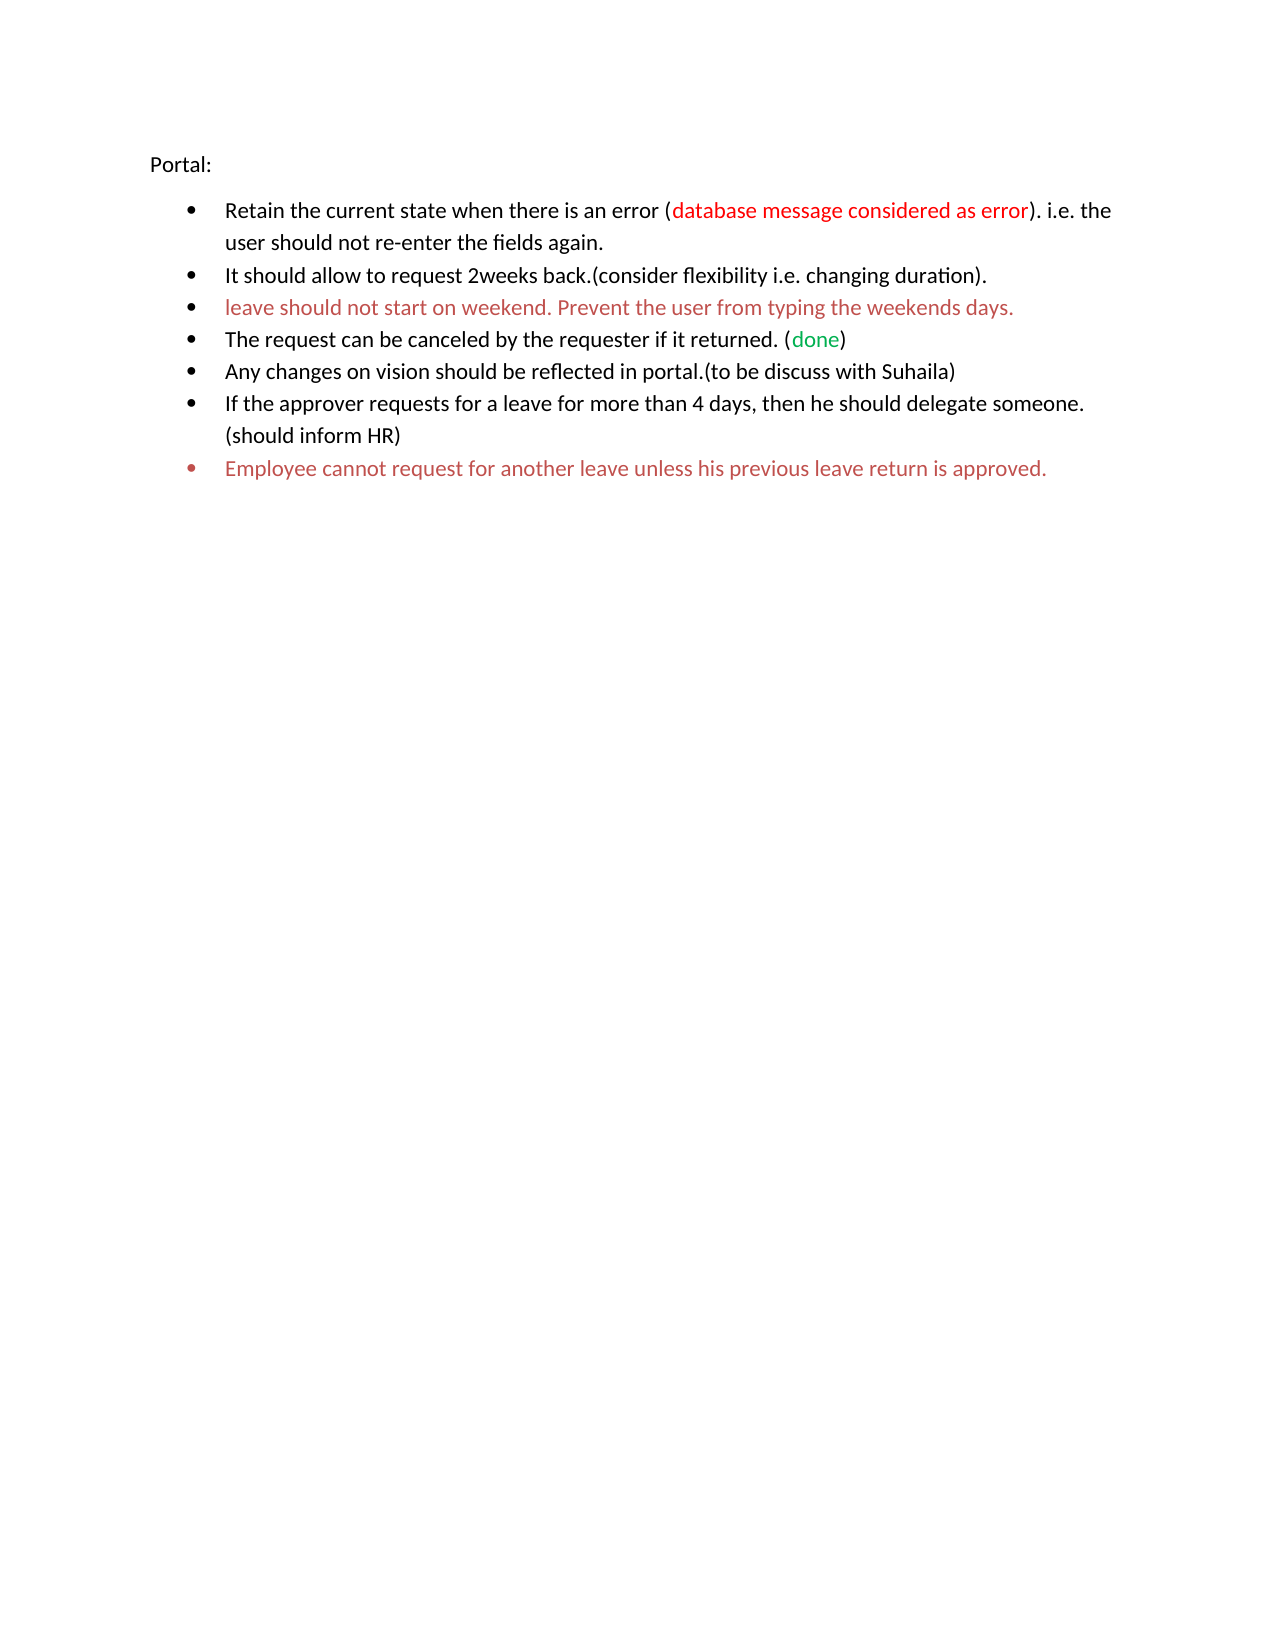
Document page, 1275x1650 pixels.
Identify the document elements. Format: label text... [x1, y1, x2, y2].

list It should allow to request 2weeks back.(consider flexibility i.e. changing duration). [187, 261, 1125, 289]
list Employee cannot request for another leave unless his previous leave return is approved. [187, 454, 1125, 482]
text Portal: [150, 150, 1125, 178]
list The request can be canceled by the requester if it returned. (done) [187, 325, 1125, 353]
list Retain the current state when there is an error (database message considered as error). i.e. the user should not re-enter the fields again. [187, 196, 1125, 257]
list If the approver requests for a leave for more than 4 days, then he should delegate someone.(should inform HR) [187, 389, 1125, 450]
list Any changes on vision should be reflected in portal.(to be discuss with Suhaila) [187, 357, 1125, 385]
list leave should not start on weekend. Prevent the user from typing the weekends days. [187, 293, 1125, 321]
